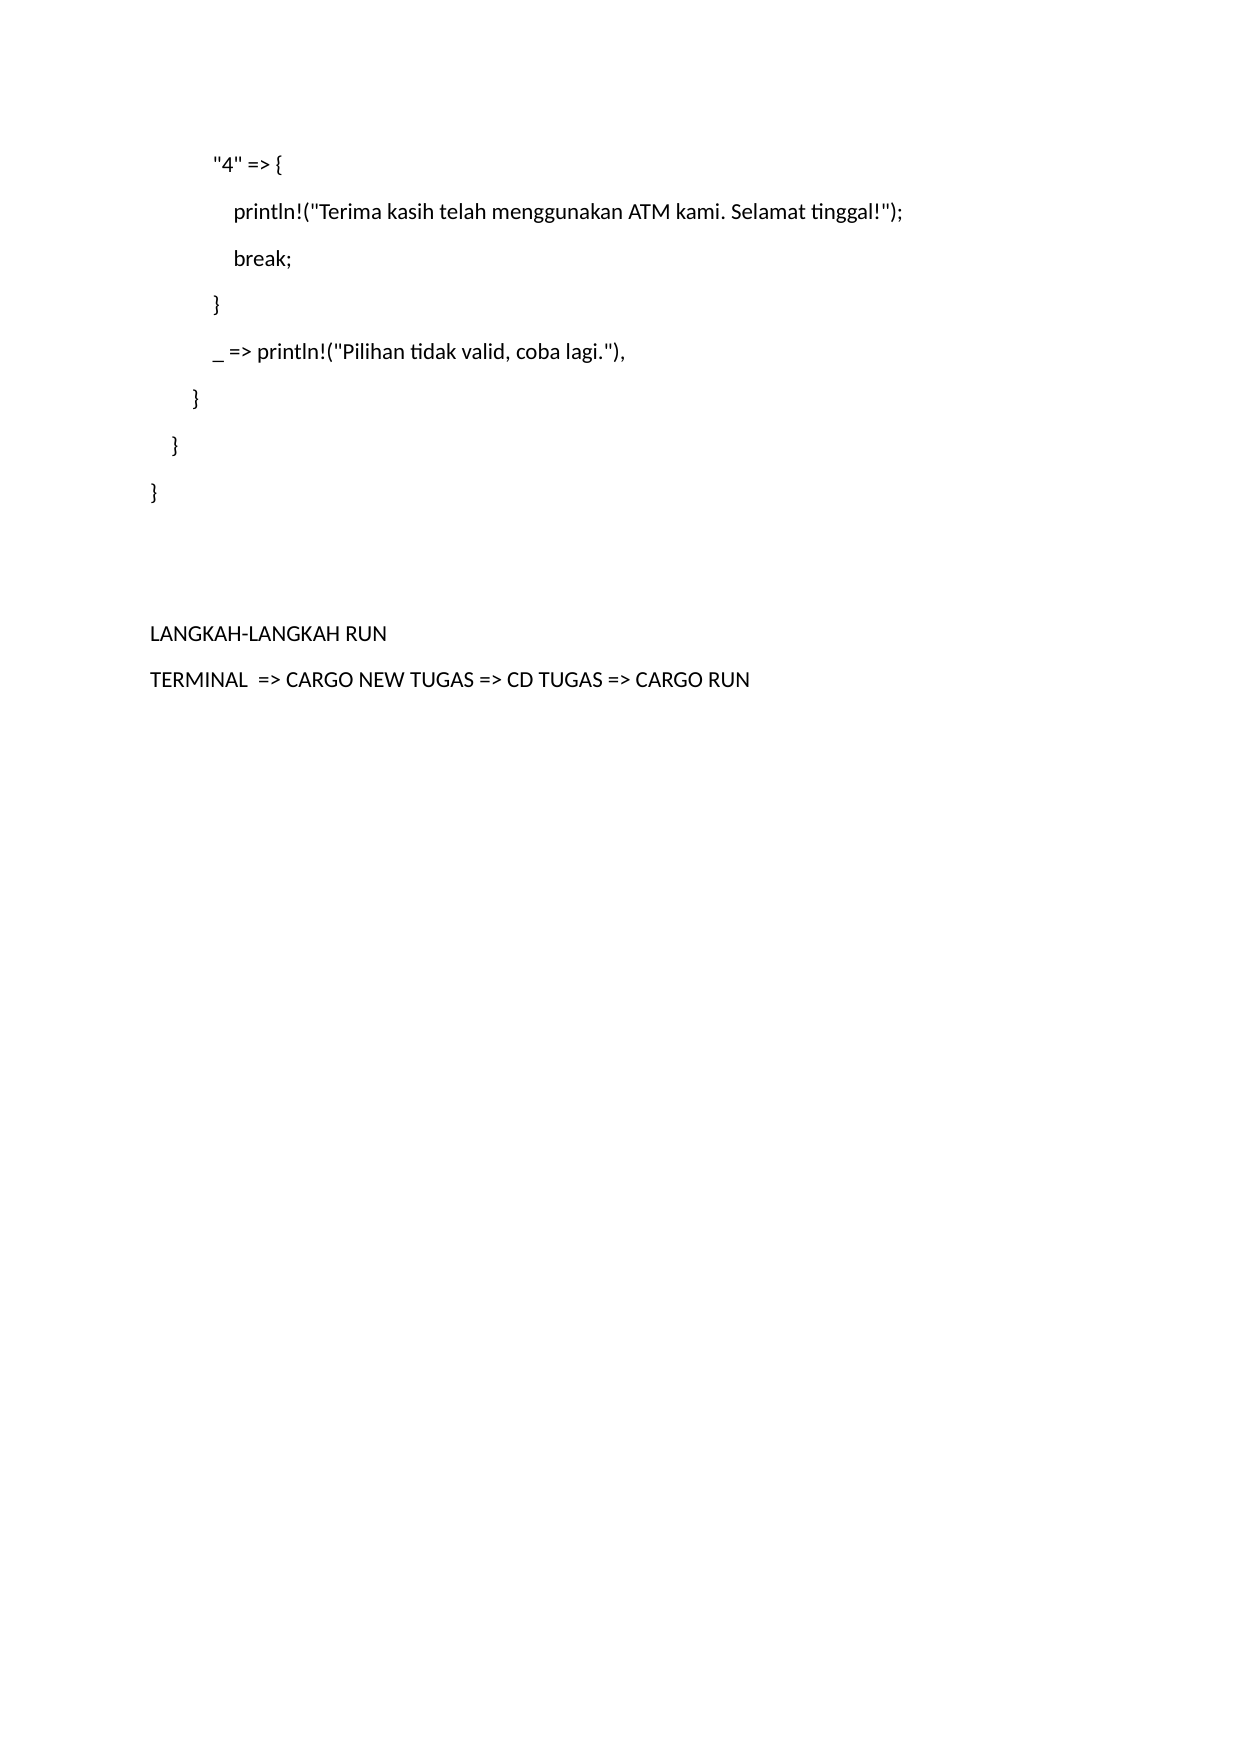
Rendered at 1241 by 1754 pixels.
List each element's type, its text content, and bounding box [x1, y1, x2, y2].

text _ => println!("Pilihan tidak valid, coba lagi."), [150, 337, 1090, 366]
text println!("Terima kasih telah menggunakan ATM kami. Selamat tinggal!"); [150, 197, 1090, 225]
text } [150, 478, 1090, 506]
text LANGKAH-LANGKAH RUN [150, 619, 1090, 647]
text TERMINAL => CARGO NEW TUGAS => CD TUGAS => CARGO RUN [150, 666, 1090, 694]
text } [150, 384, 1090, 412]
text } [150, 291, 1090, 319]
text "4" => { [150, 150, 1090, 178]
text break; [150, 244, 1090, 272]
text } [150, 431, 1090, 459]
